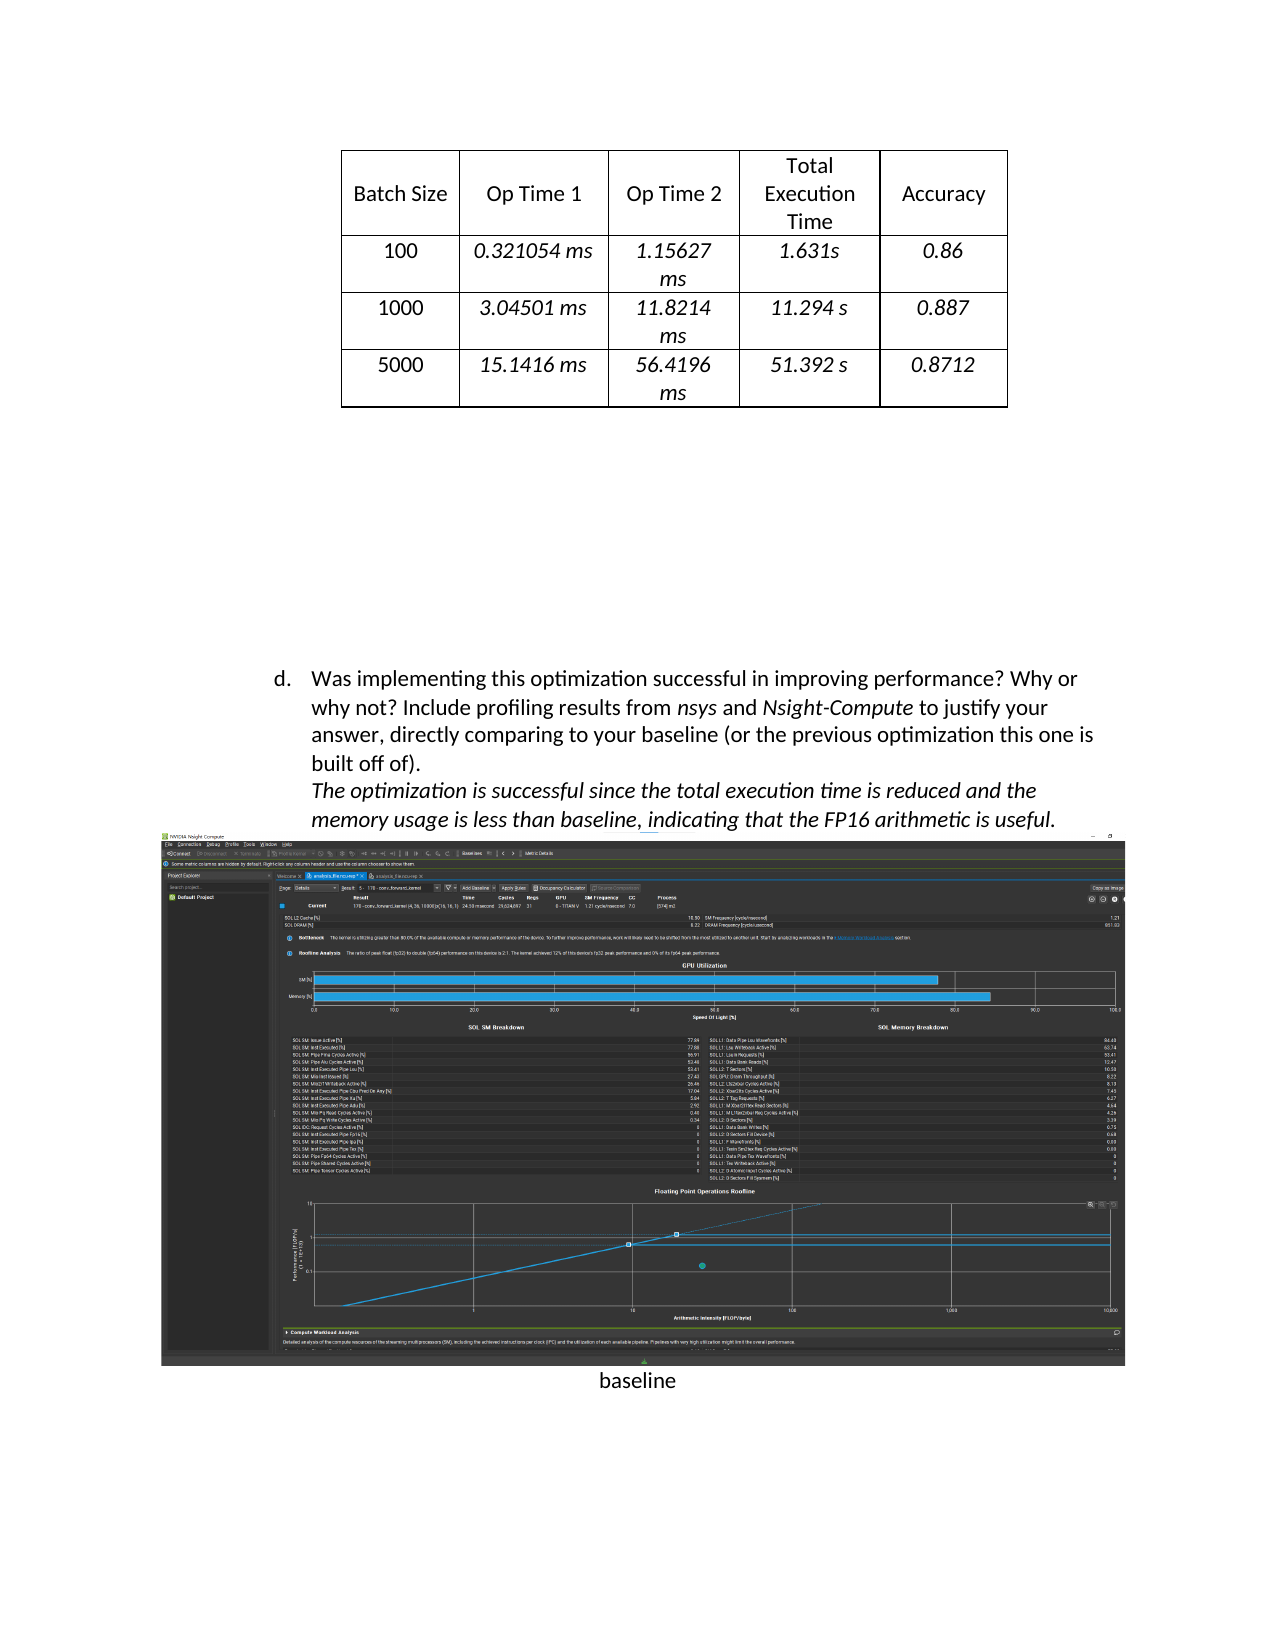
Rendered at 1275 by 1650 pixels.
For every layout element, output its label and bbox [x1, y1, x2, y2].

table_cell [150, 665, 1125, 1394]
table_cell [150, 150, 1125, 664]
picture [161, 832, 1125, 1366]
